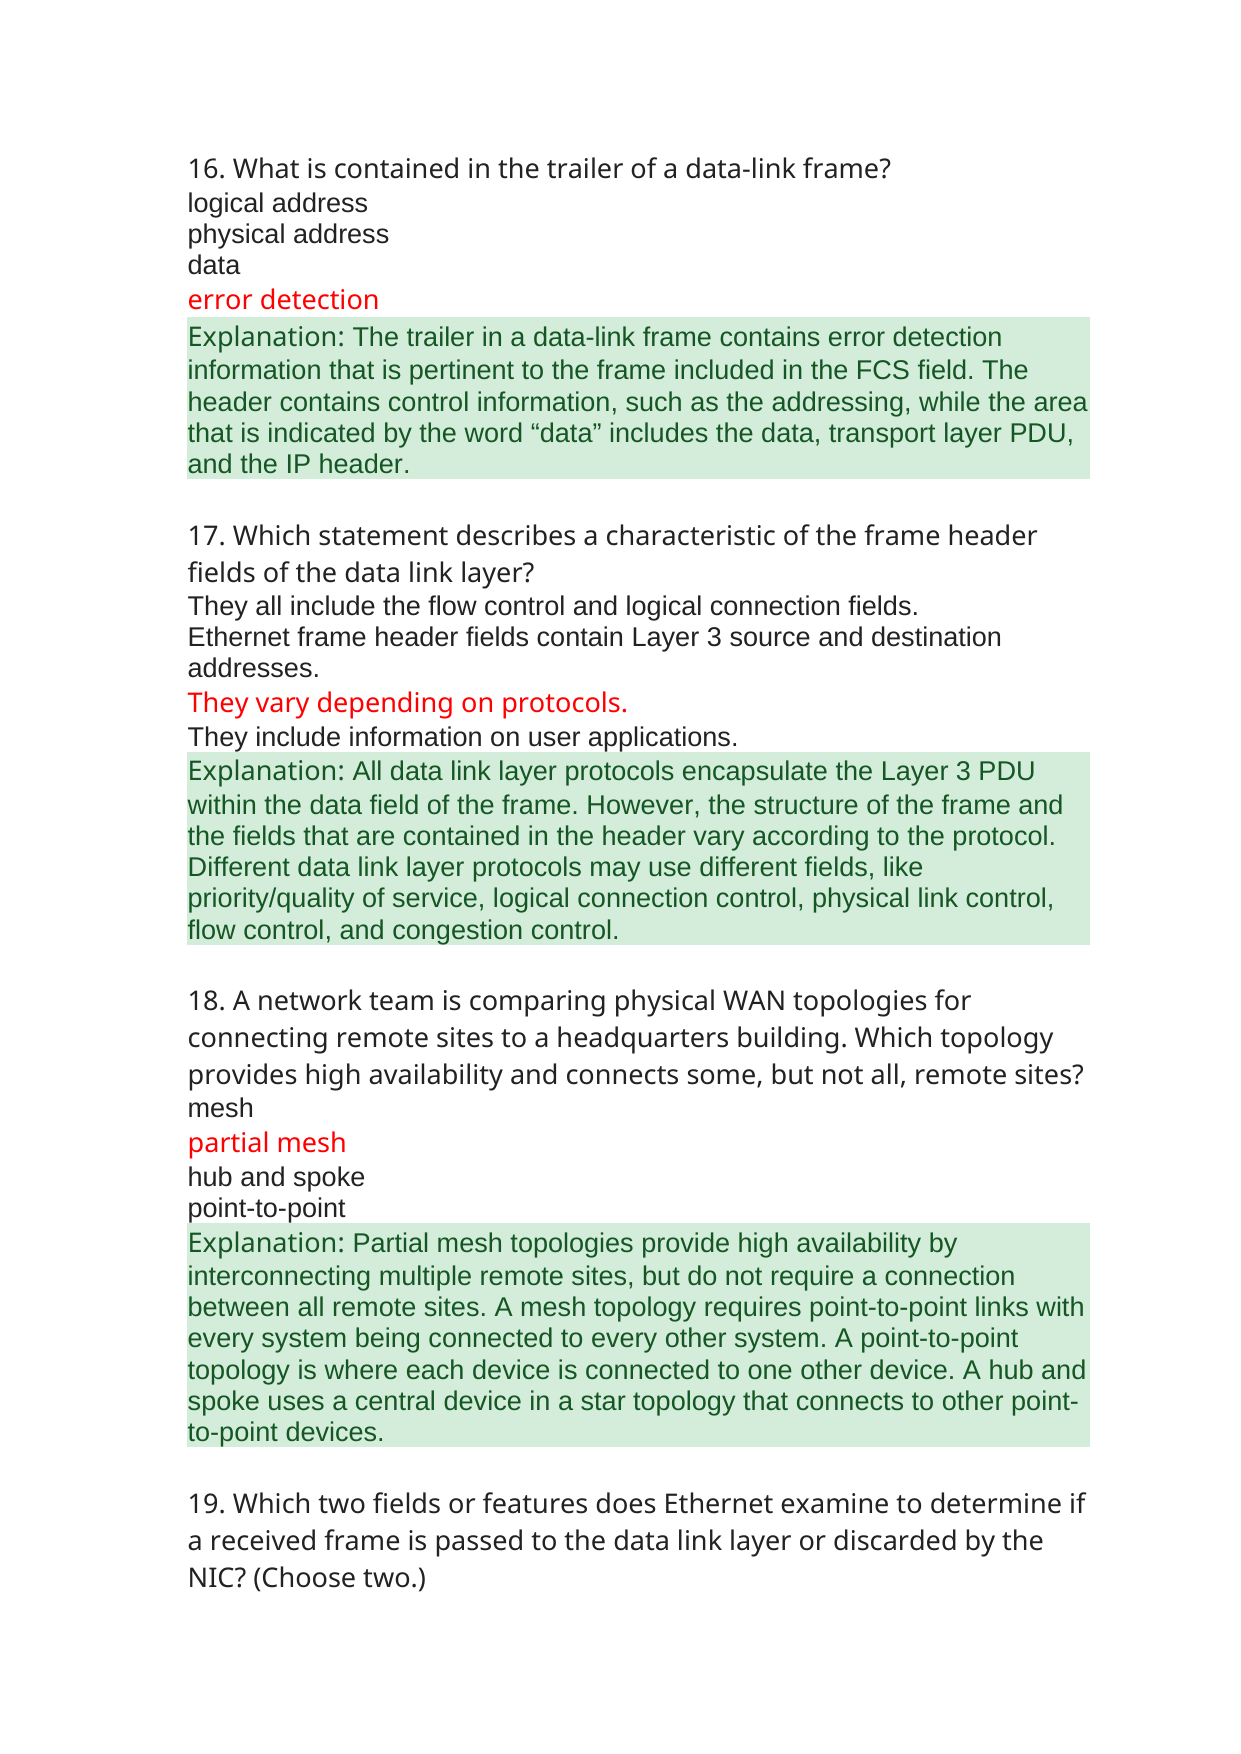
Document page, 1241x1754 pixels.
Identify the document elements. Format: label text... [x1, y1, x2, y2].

text mesh [187, 1092, 1090, 1124]
text They vary depending on protocols. [187, 684, 1090, 721]
text Ethernet frame header fields contain Layer 3 source and destination addresses. [187, 621, 1090, 684]
text Explanation: All data link layer protocols encapsulate the Layer 3 PDU within the data field of the frame. However, the structure of the frame and the fields that are contained in the header vary according to the protocol. Different data link layer protocols may use different fields, like priority/quality of service, logical connection control, physical link control, flow control, and congestion control. [187, 752, 1090, 945]
text 18. A network team is comparing physical WAN topologies for connecting remote sites to a headquarters building. Which topology provides high availability and connects some, but not all, remote sites? [187, 982, 1090, 1092]
text 17. Which statement describes a characteristic of the frame header fields of the data link layer? [187, 516, 1090, 590]
text Explanation: The trailer in a data-link frame contains error detection information that is pertinent to the frame included in the FCS field. The header contains control information, such as the addressing, while the area that is indicated by the word “data” includes the data, transport layer PDU, and the IP header. [187, 317, 1090, 479]
text They all include the flow control and logical connection fields. [187, 590, 1090, 621]
text They include information on user applications. [187, 721, 1090, 752]
text error detection [187, 281, 1090, 317]
text point-to-point [187, 1192, 1090, 1223]
text 19. Which two fields or features does Ethernet examine to determine if a received frame is passed to the data link layer or discarded by the NIC? (Choose two.) [187, 1484, 1090, 1595]
text data [187, 249, 1090, 281]
text partial mesh [187, 1124, 1090, 1161]
text Explanation: Partial mesh topologies provide high availability by interconnecting multiple remote sites, but do not require a connection between all remote sites. A mesh topology requires point-to-point links with every system being connected to every other system. A point-to-point topology is where each device is connected to one other device. A hub and spoke uses a central device in a star topology that connects to other point-to-point devices. [187, 1223, 1090, 1447]
text logical address [187, 187, 1090, 218]
text hub and spoke [187, 1161, 1090, 1192]
text 16. What is contained in the trailer of a data-link frame? [187, 150, 1090, 187]
text physical address [187, 218, 1090, 249]
